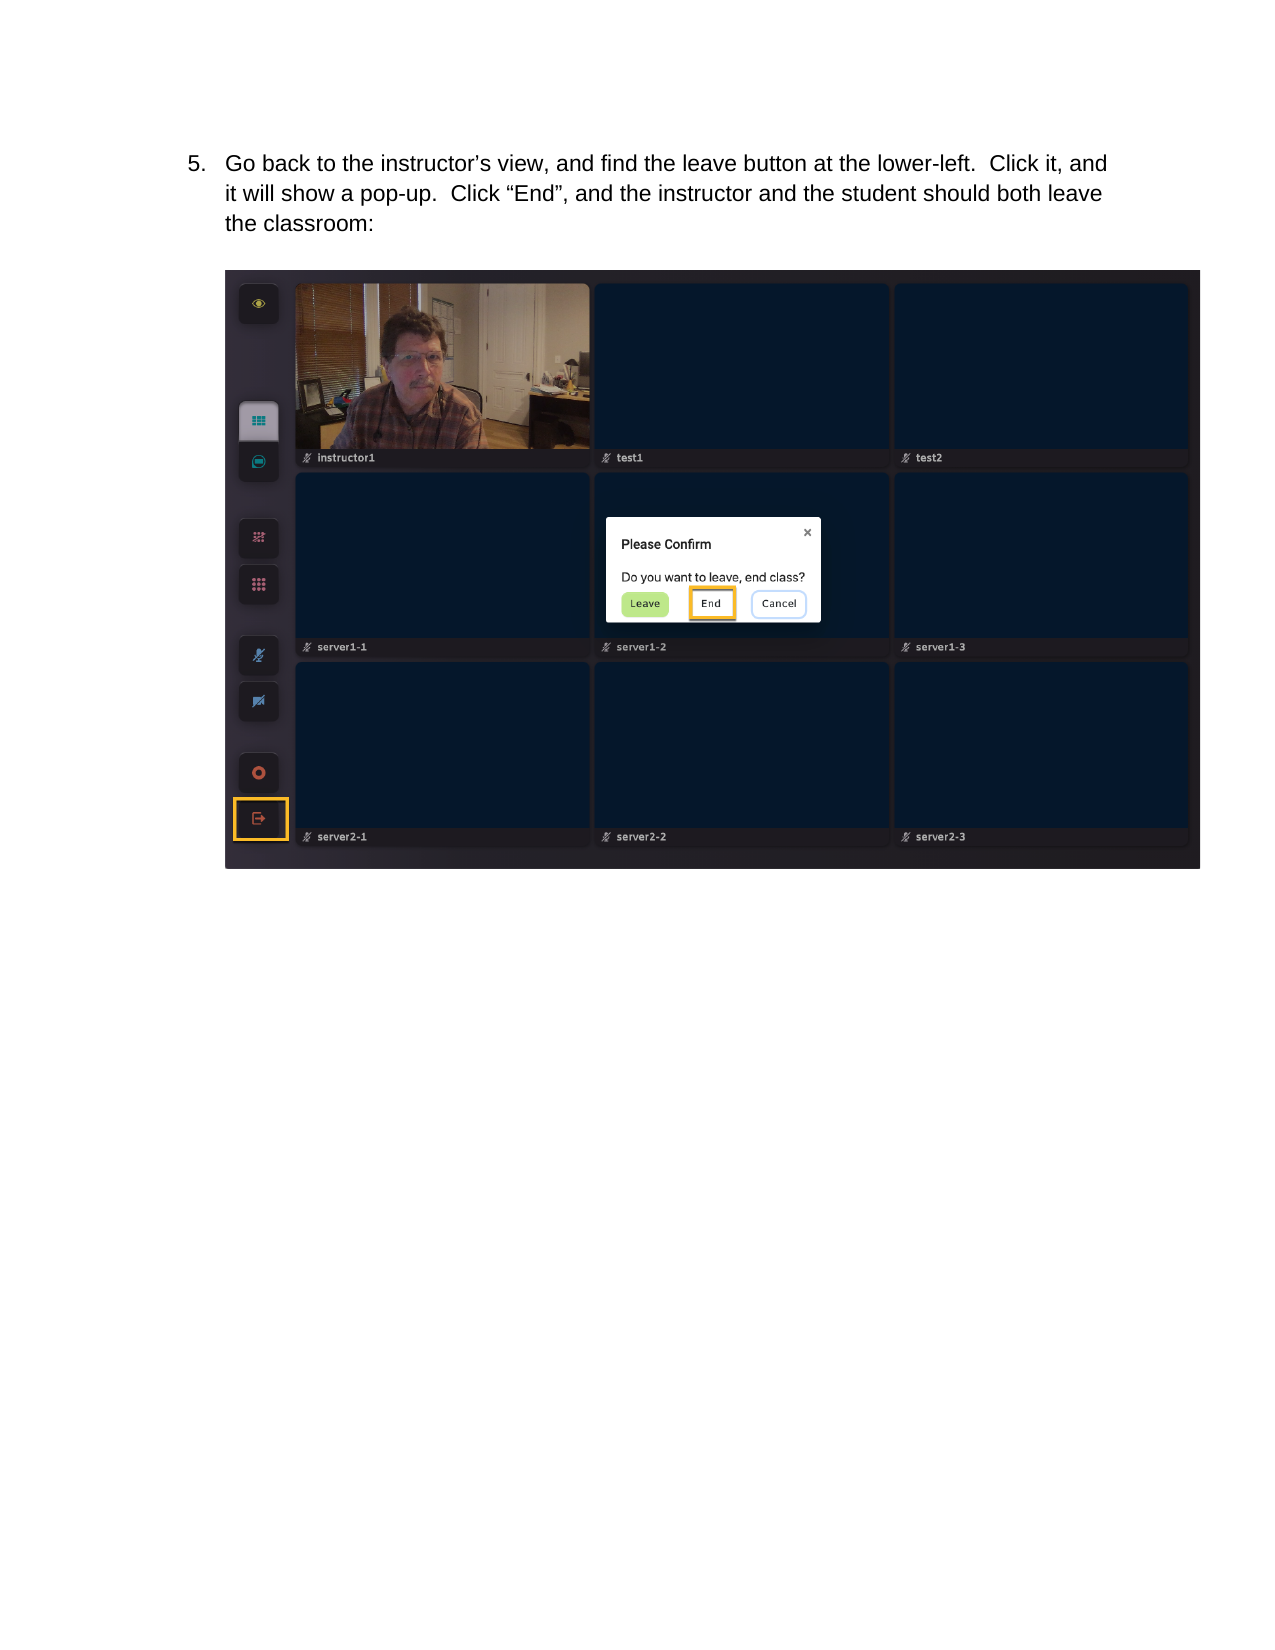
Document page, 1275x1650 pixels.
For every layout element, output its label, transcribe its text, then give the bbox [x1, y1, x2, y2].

picture [225, 270, 1200, 869]
